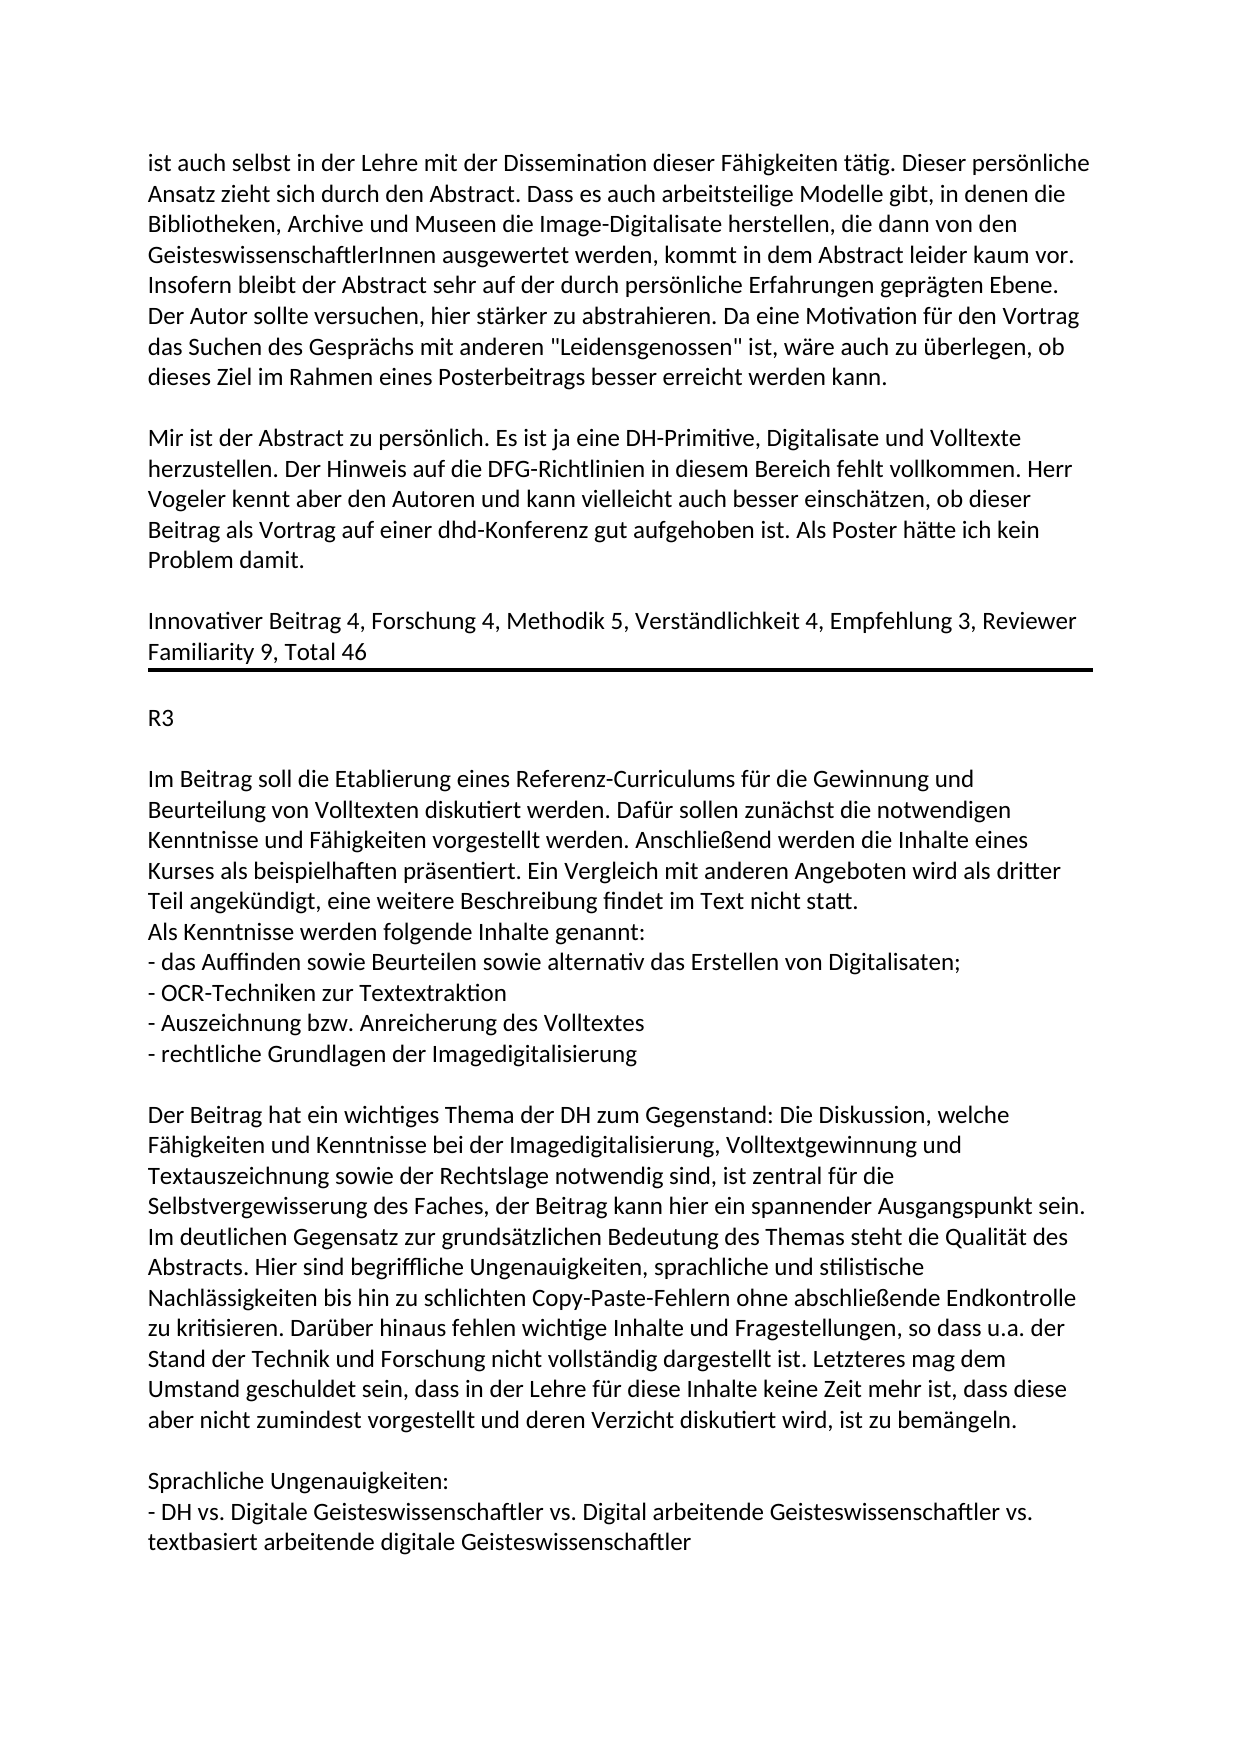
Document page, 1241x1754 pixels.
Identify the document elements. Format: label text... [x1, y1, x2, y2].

text - Auszeichnung bzw. Anreicherung des Volltextes [148, 1007, 1093, 1038]
text Mir ist der Abstract zu persönlich. Es ist ja eine DH-Primitive, Digitalisate und Volltexte herzustellen. Der Hinweis auf die DFG-Richtlinien in diesem Bereich fehlt vollkommen. Herr Vogeler kennt aber den Autoren und kann vielleicht auch besser einschätzen, ob dieser Beitrag als Vortrag auf einer dhd-Konferenz gut aufgehoben ist. Als Poster hätte ich kein Problem damit. [148, 422, 1093, 575]
text - OCR-Techniken zur Textextraktion [148, 977, 1093, 1007]
text Der Beitrag hat ein wichtiges Thema der DH zum Gegenstand: Die Diskussion, welche Fähigkeiten und Kenntnisse bei der Imagedigitalisierung, Volltextgewinnung und Textauszeichnung sowie der Rechtslage notwendig sind, ist zentral für die Selbstvergewisserung des Faches, der Beitrag kann hier ein spannender Ausgangspunkt sein. [148, 1099, 1093, 1221]
text R3 [148, 702, 1093, 733]
text Im deutlichen Gegensatz zur grundsätzlichen Bedeutung des Themas steht die Qualität des Abstracts. Hier sind begriffliche Ungenauigkeiten, sprachliche und stilistische Nachlässigkeiten bis hin zu schlichten Copy-Paste-Fehlern ohne abschließende Endkontrolle zu kritisieren. Darüber hinaus fehlen wichtige Inhalte und Fragestellungen, so dass u.a. der Stand der Technik und Forschung nicht vollständig dargestellt ist. Letzteres mag dem Umstand geschuldet sein, dass in der Lehre für diese Inhalte keine Zeit mehr ist, dass diese aber nicht zumindest vorgestellt und deren Verzicht diskutiert wird, ist zu bemängeln. [148, 1221, 1093, 1435]
text Innovativer Beitrag 4, Forschung 4, Methodik 5, Verständlichkeit 4, Empfehlung 3, Reviewer Familiarity 9, Total 46 [148, 605, 1093, 668]
text - das Auffinden sowie Beurteilen sowie alternativ das Erstellen von Digitalisaten; [148, 946, 1093, 977]
text - DH vs. Digitale Geisteswissenschaftler vs. Digital arbeitende Geisteswissenschaftler vs. textbasiert arbeitende digitale Geisteswissenschaftler [148, 1496, 1093, 1557]
text Als Kenntnisse werden folgende Inhalte genannt: [148, 916, 1093, 946]
text Sprachliche Ungenauigkeiten: [148, 1465, 1093, 1496]
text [148, 148, 1093, 392]
text Im Beitrag soll die Etablierung eines Referenz-Curriculums für die Gewinnung und Beurteilung von Volltexten diskutiert werden. Dafür sollen zunächst die notwendigen Kenntnisse und Fähigkeiten vorgestellt werden. Anschließend werden die Inhalte eines Kurses als beispielhaften präsentiert. Ein Vergleich mit anderen Angeboten wird als dritter Teil angekündigt, eine weitere Beschreibung findet im Text nicht statt. [148, 763, 1093, 916]
text - rechtliche Grundlagen der Imagedigitalisierung [148, 1038, 1093, 1068]
